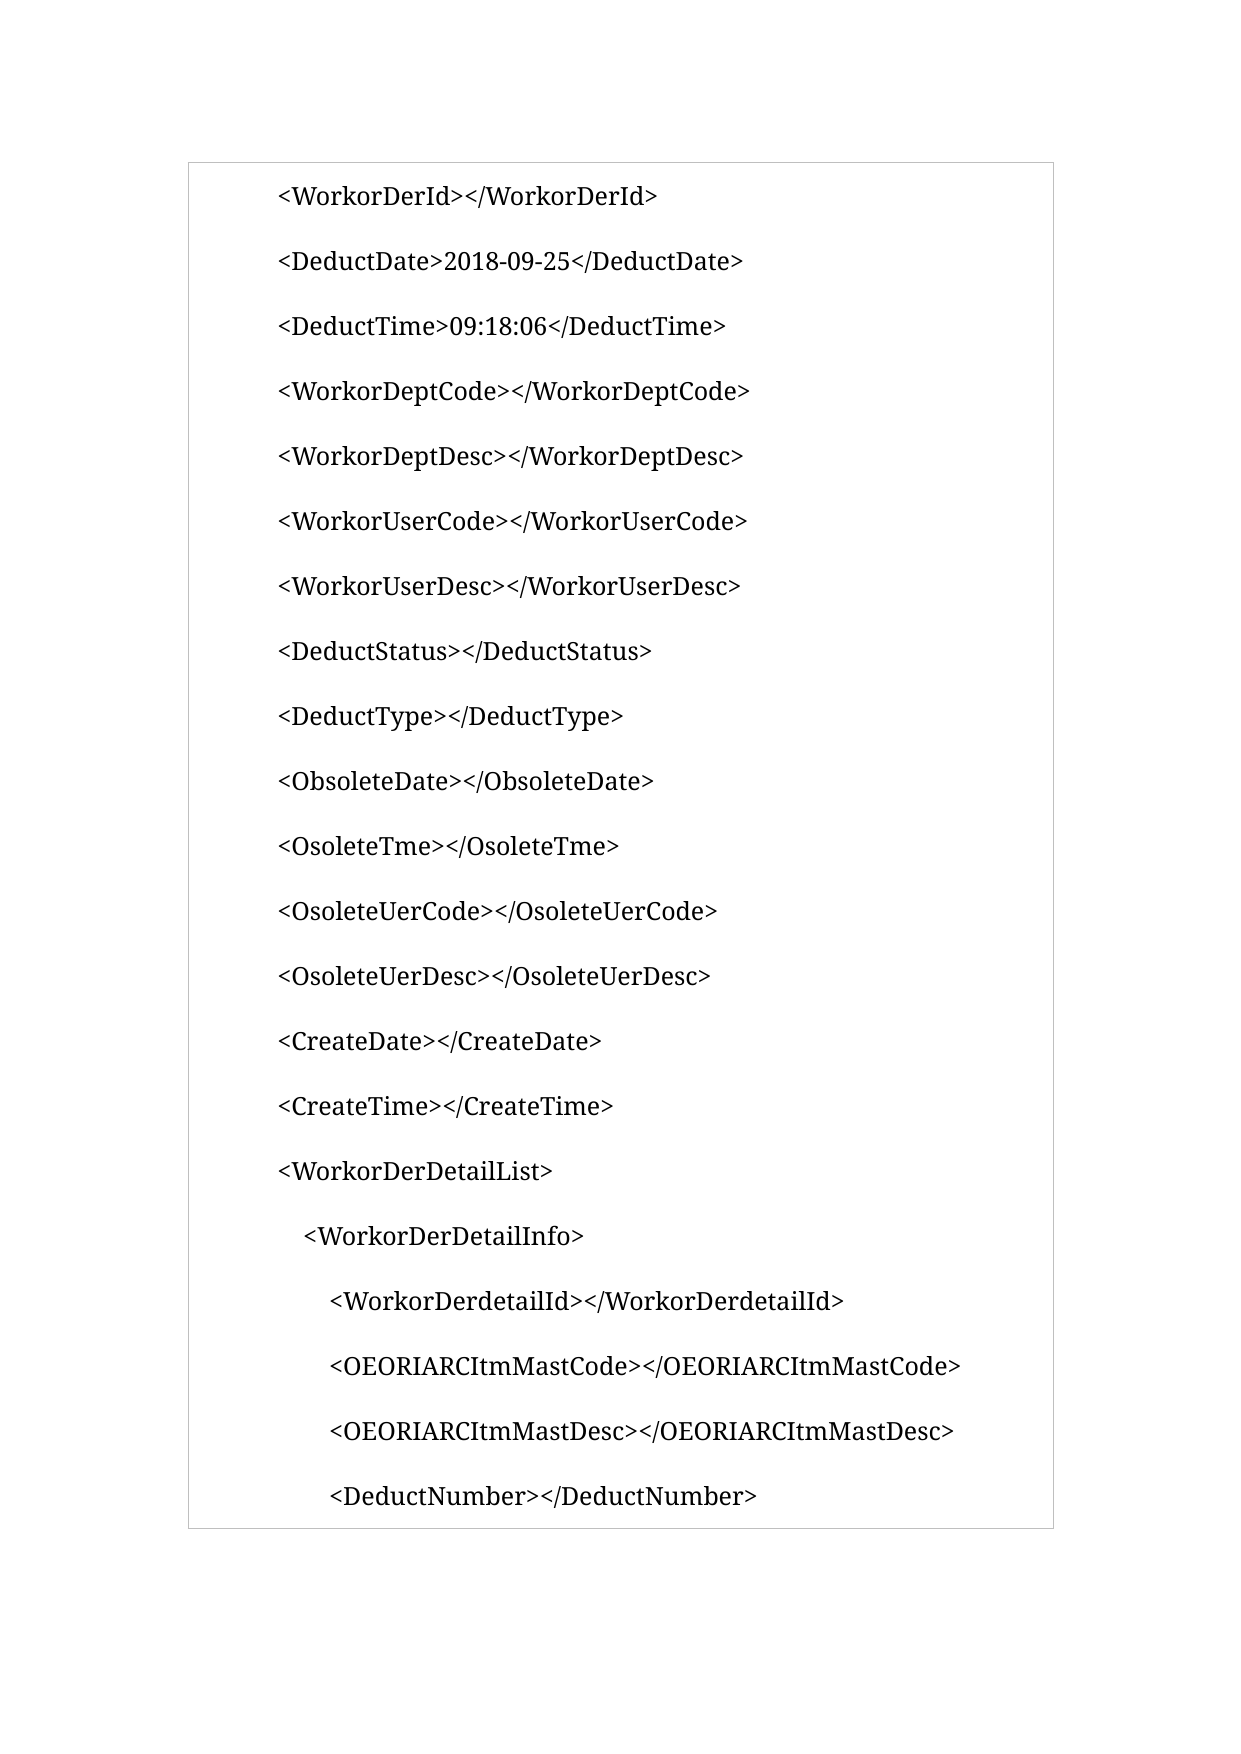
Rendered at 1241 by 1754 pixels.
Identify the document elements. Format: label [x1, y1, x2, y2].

table_cell [189, 163, 1053, 1528]
